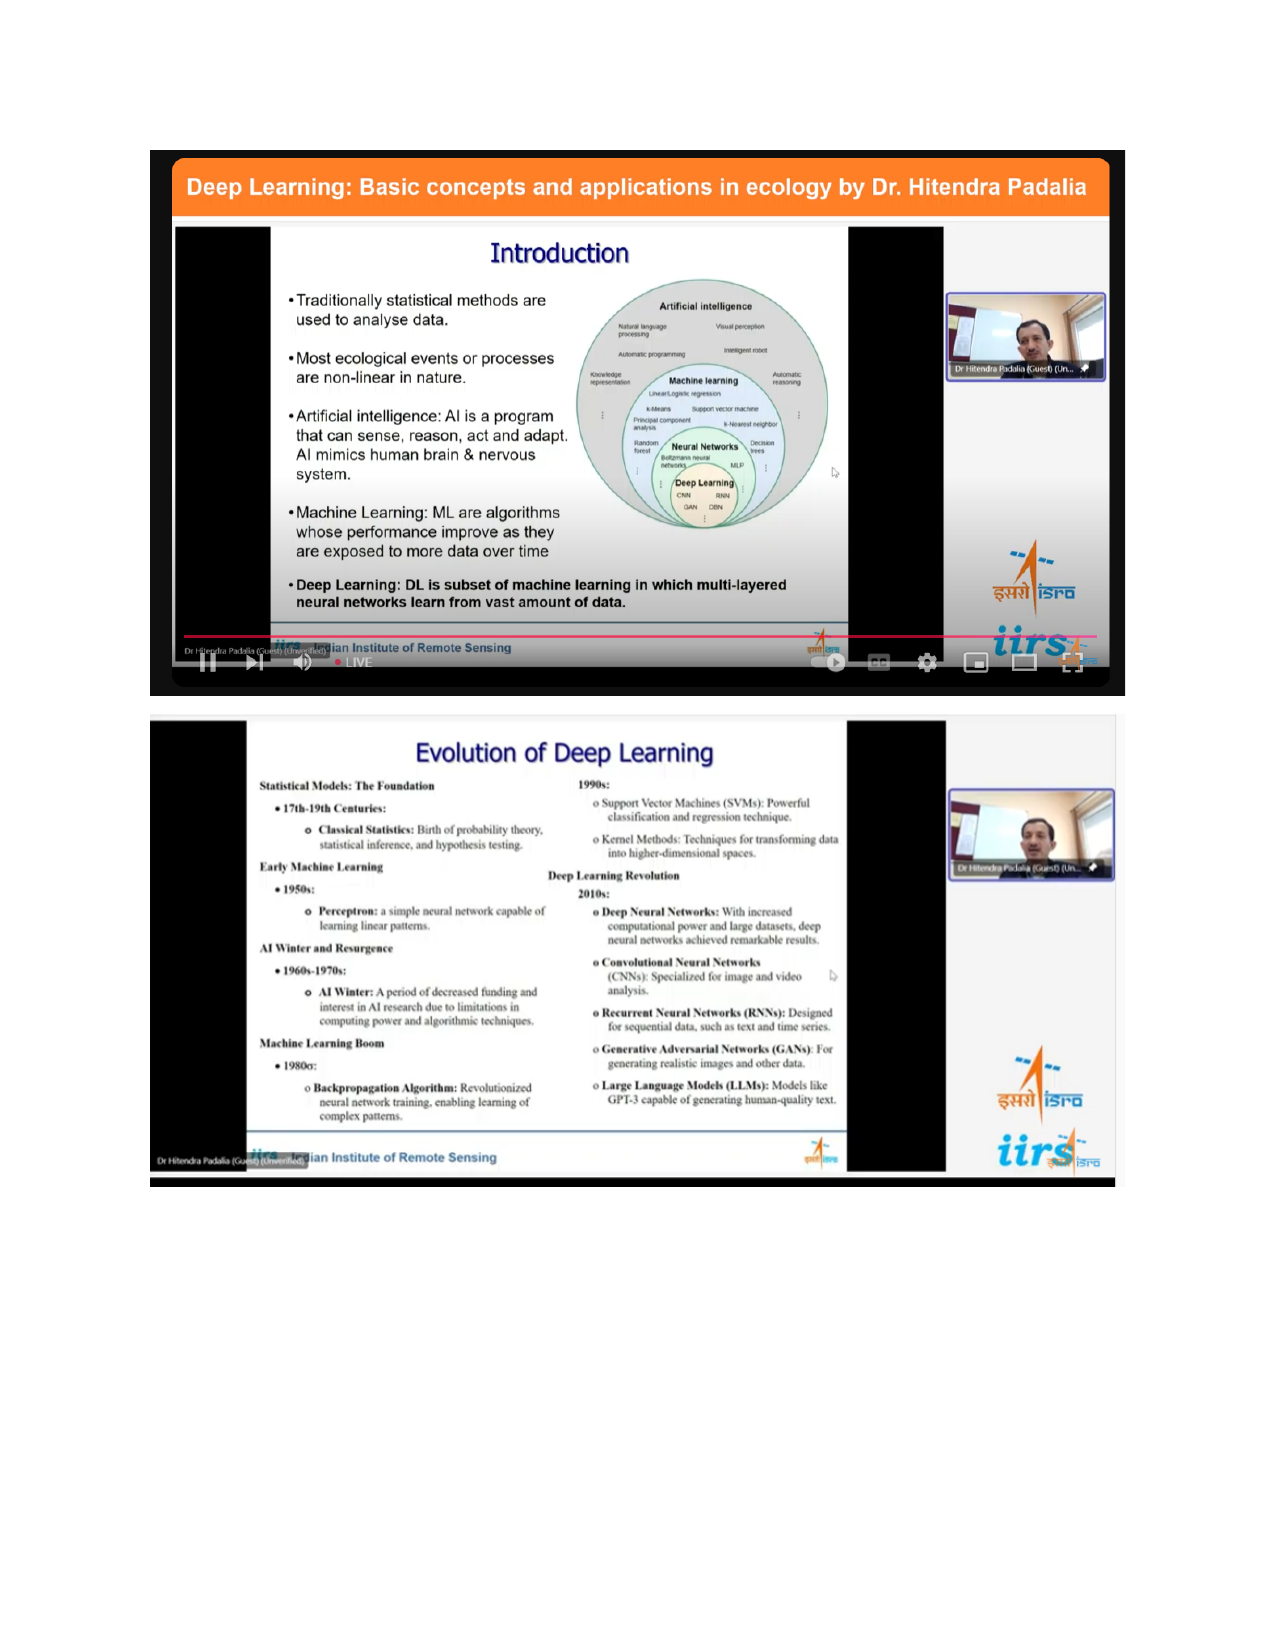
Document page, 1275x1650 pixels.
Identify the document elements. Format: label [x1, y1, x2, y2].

picture [150, 150, 1125, 696]
picture [150, 714, 1125, 1187]
